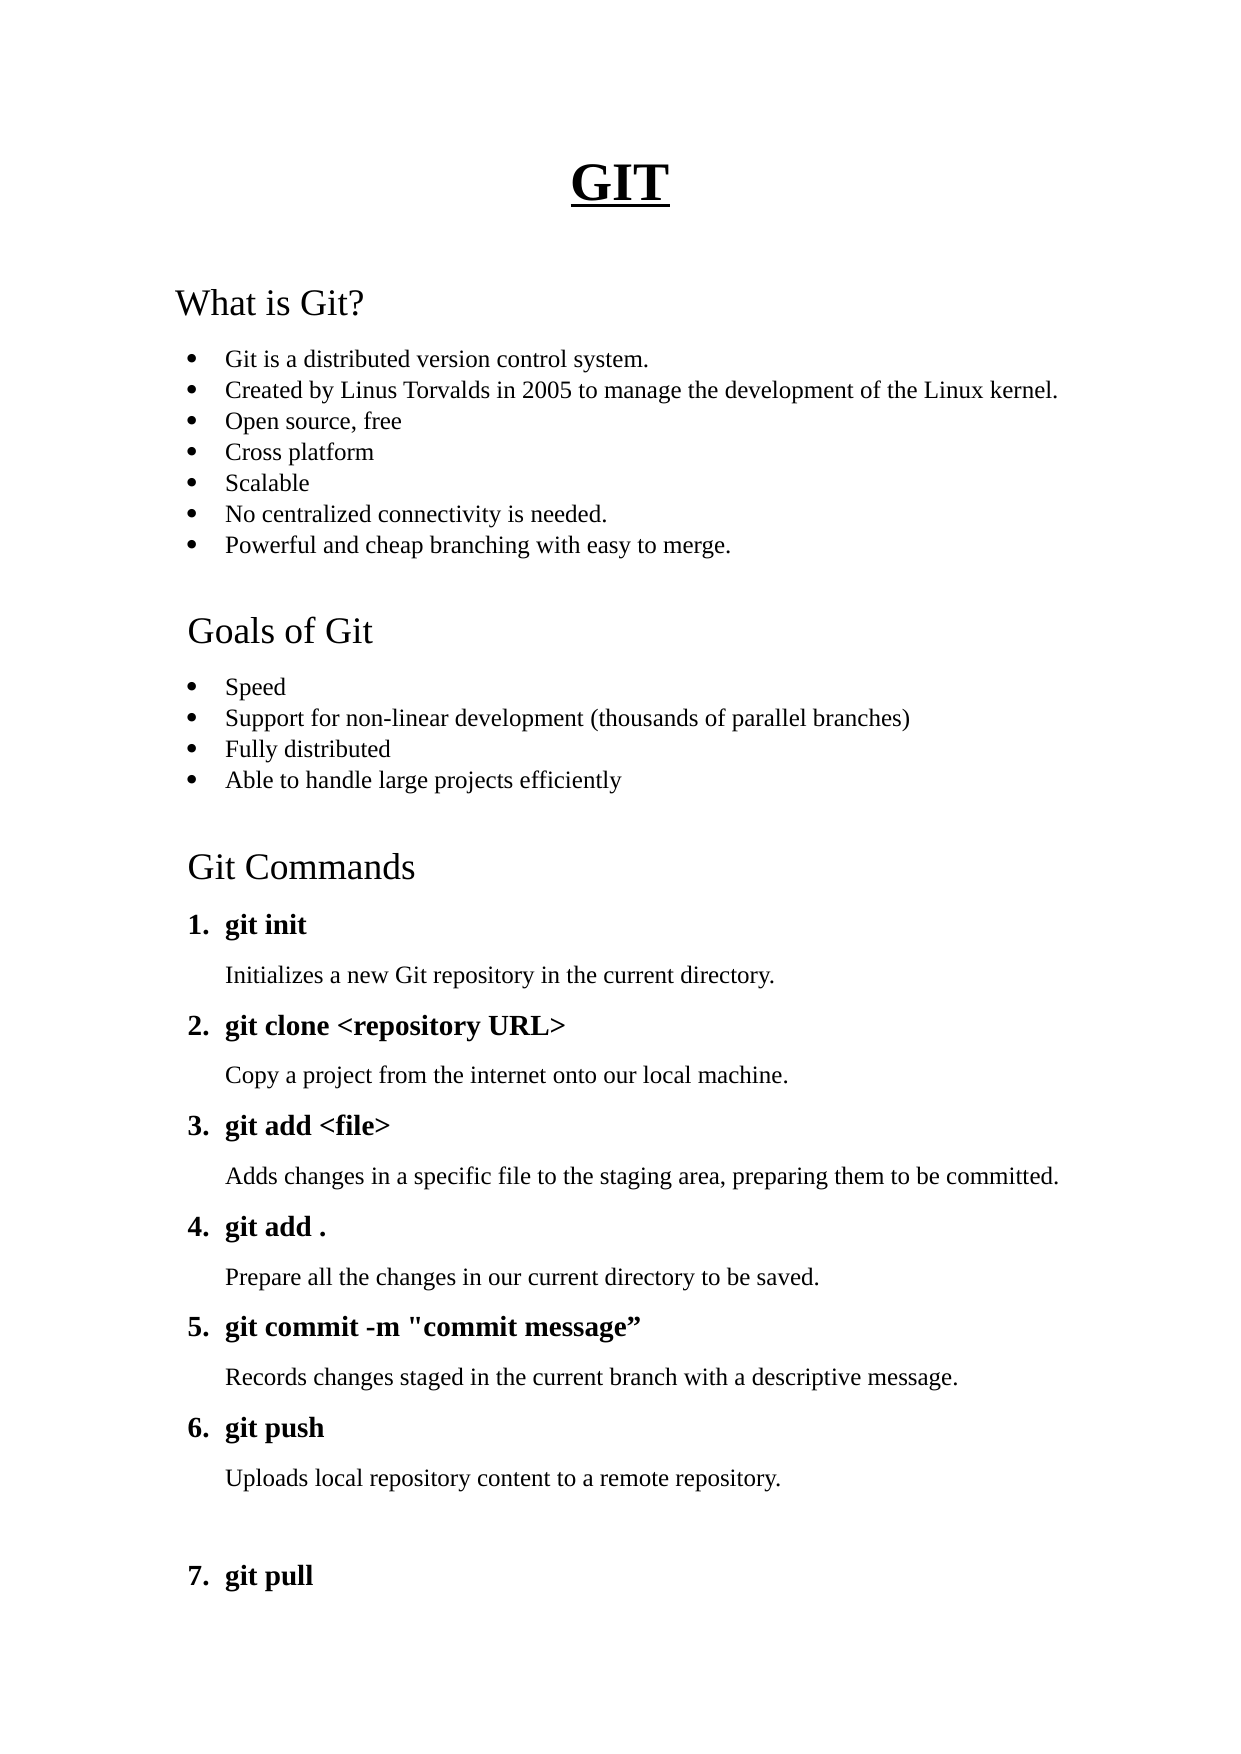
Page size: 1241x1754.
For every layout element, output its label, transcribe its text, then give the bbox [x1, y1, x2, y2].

list Fully distributed [187, 734, 1090, 763]
text Records changes staged in the current branch with a descriptive message. [187, 1362, 1090, 1391]
list Speed [187, 672, 1090, 701]
list Able to handle large projects efficiently [187, 765, 1090, 794]
list No centralized connectivity is needed. [187, 499, 1090, 528]
list Support for non-linear development (thousands of parallel branches) [187, 703, 1090, 732]
list git add . [187, 1209, 1090, 1242]
text Uploads local repository content to a remote repository. [187, 1463, 1090, 1491]
list git pull [187, 1558, 1090, 1592]
list git commit -m "commit message” [187, 1309, 1090, 1343]
list Powerful and cheap branching with easy to merge. [187, 530, 1090, 559]
list Open source, free [187, 406, 1090, 435]
text Copy a project from the internet onto our local machine. [187, 1061, 1090, 1089]
text Goals of Git [150, 609, 1090, 652]
list git init [187, 907, 1090, 941]
text GIT [150, 150, 1090, 212]
list git add <file> [187, 1108, 1090, 1142]
list Git is a distributed version control system. [187, 344, 1090, 373]
text What is Git? [150, 281, 1090, 324]
text Prepare all the changes in our current directory to be saved. [187, 1262, 1090, 1290]
text Initializes a new Git repository in the current directory. [187, 960, 1090, 989]
list git push [187, 1410, 1090, 1443]
list Cross platform [187, 437, 1090, 466]
text Git Commands [187, 844, 1090, 887]
list Created by Linus Torvalds in 2005 to manage the development of the Linux kernel. [187, 375, 1090, 404]
list Scalable [187, 468, 1090, 497]
list git clone <repository URL> [187, 1008, 1090, 1041]
text Adds changes in a specific file to the staging area, preparing them to be committed. [187, 1161, 1090, 1190]
